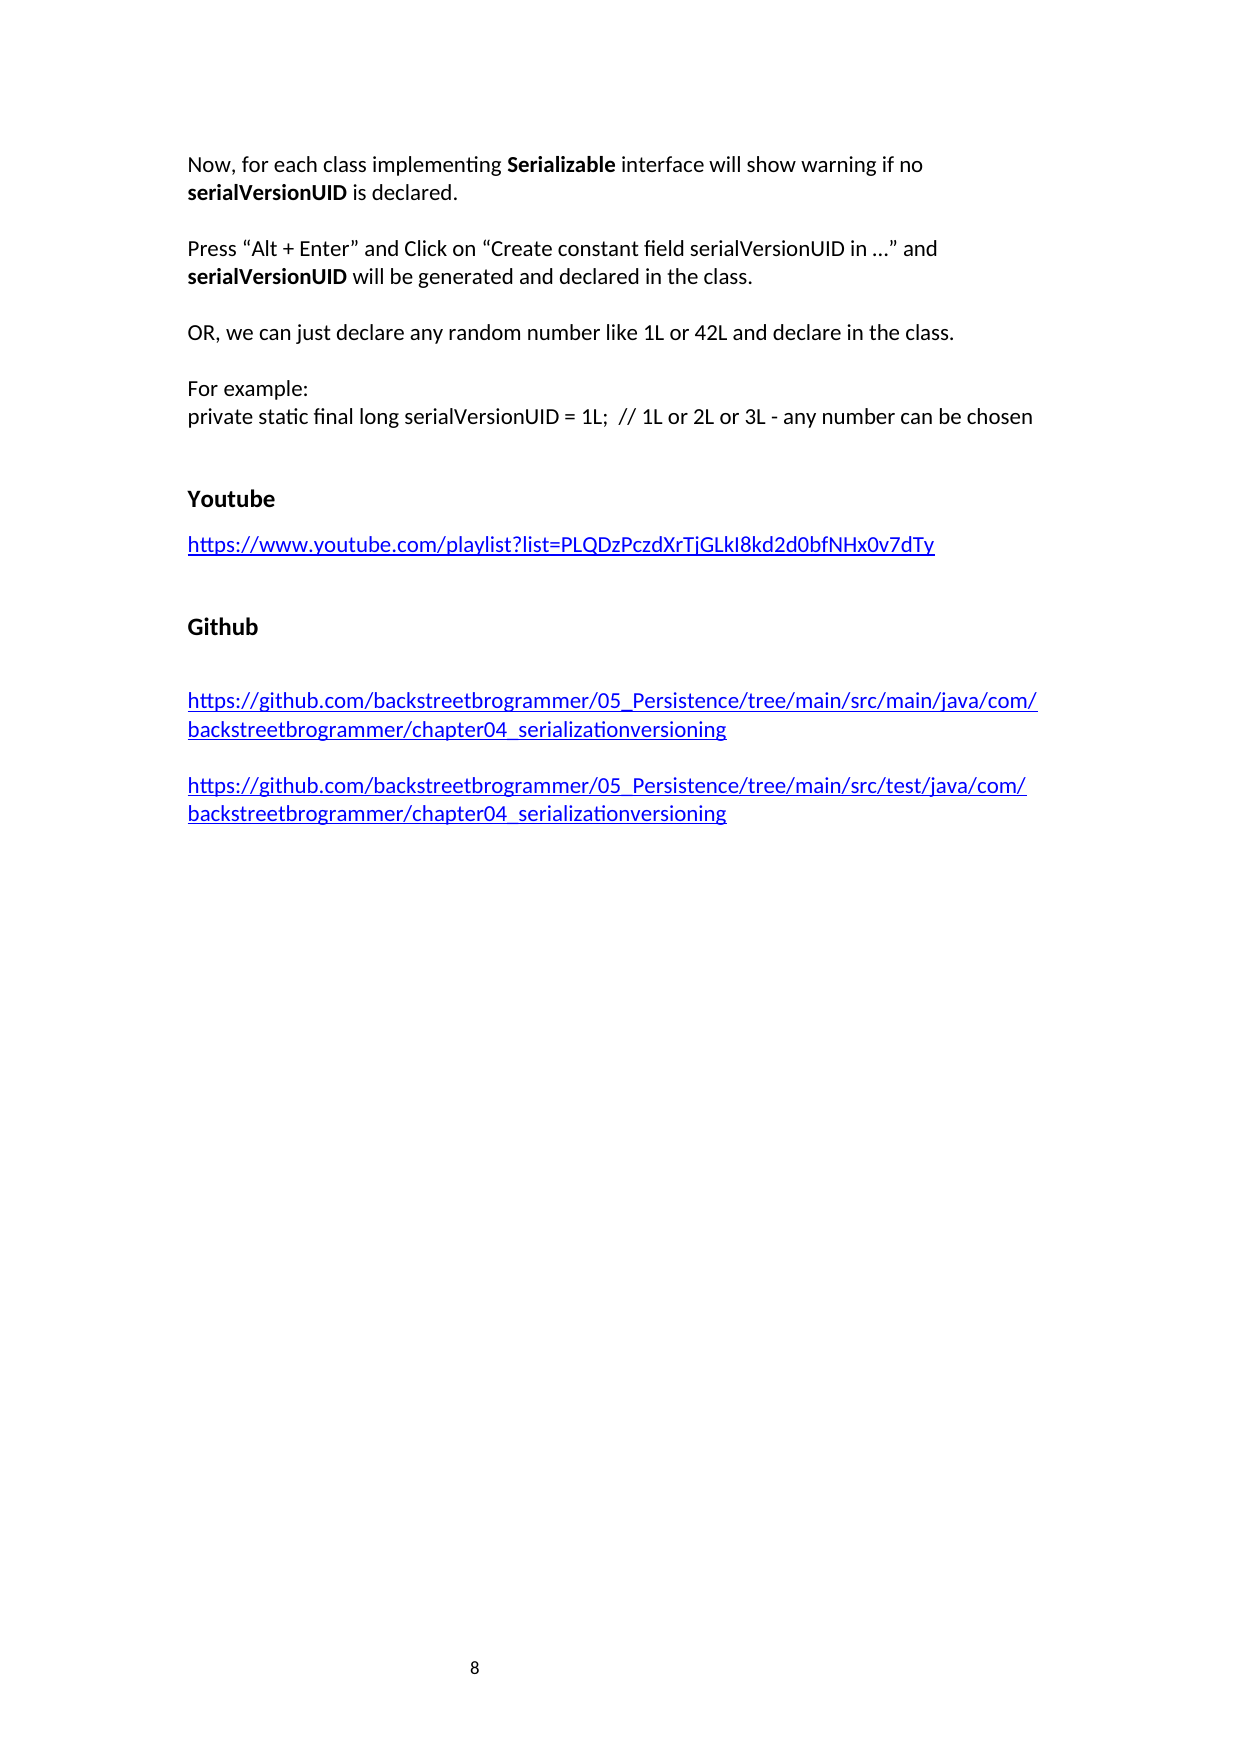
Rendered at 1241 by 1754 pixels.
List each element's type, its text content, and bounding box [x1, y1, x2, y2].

text https://www.youtube.com/playlist?list=PLQDzPczdXrTjGLkI8kd2d0bfNHx0v7dTy [187, 530, 1053, 558]
text Press “Alt + Enter” and Click on “Create constant field serialVersionUID in …” and serialVersionUID will be generated and declared in the class. [187, 234, 1053, 290]
text private static final long serialVersionUID = 1L; // 1L or 2L or 3L - any number can be chosen [187, 402, 1053, 430]
text OR, we can just declare any random number like 1L or 42L and declare in the class. [187, 318, 1053, 346]
text Now, for each class implementing Serializable interface will show warning if no serialVersionUID is declared. [187, 150, 1053, 206]
subtitle Youtube [187, 483, 1053, 514]
text https://github.com/backstreetbrogrammer/05_Persistence/tree/main/src/main/java/com/backstreetbrogrammer/chapter04_serializationversioning [187, 687, 1053, 743]
text https://github.com/backstreetbrogrammer/05_Persistence/tree/main/src/test/java/com/backstreetbrogrammer/chapter04_serializationversioning [187, 771, 1053, 827]
subtitle Github [187, 611, 1053, 642]
text For example: [187, 374, 1053, 402]
